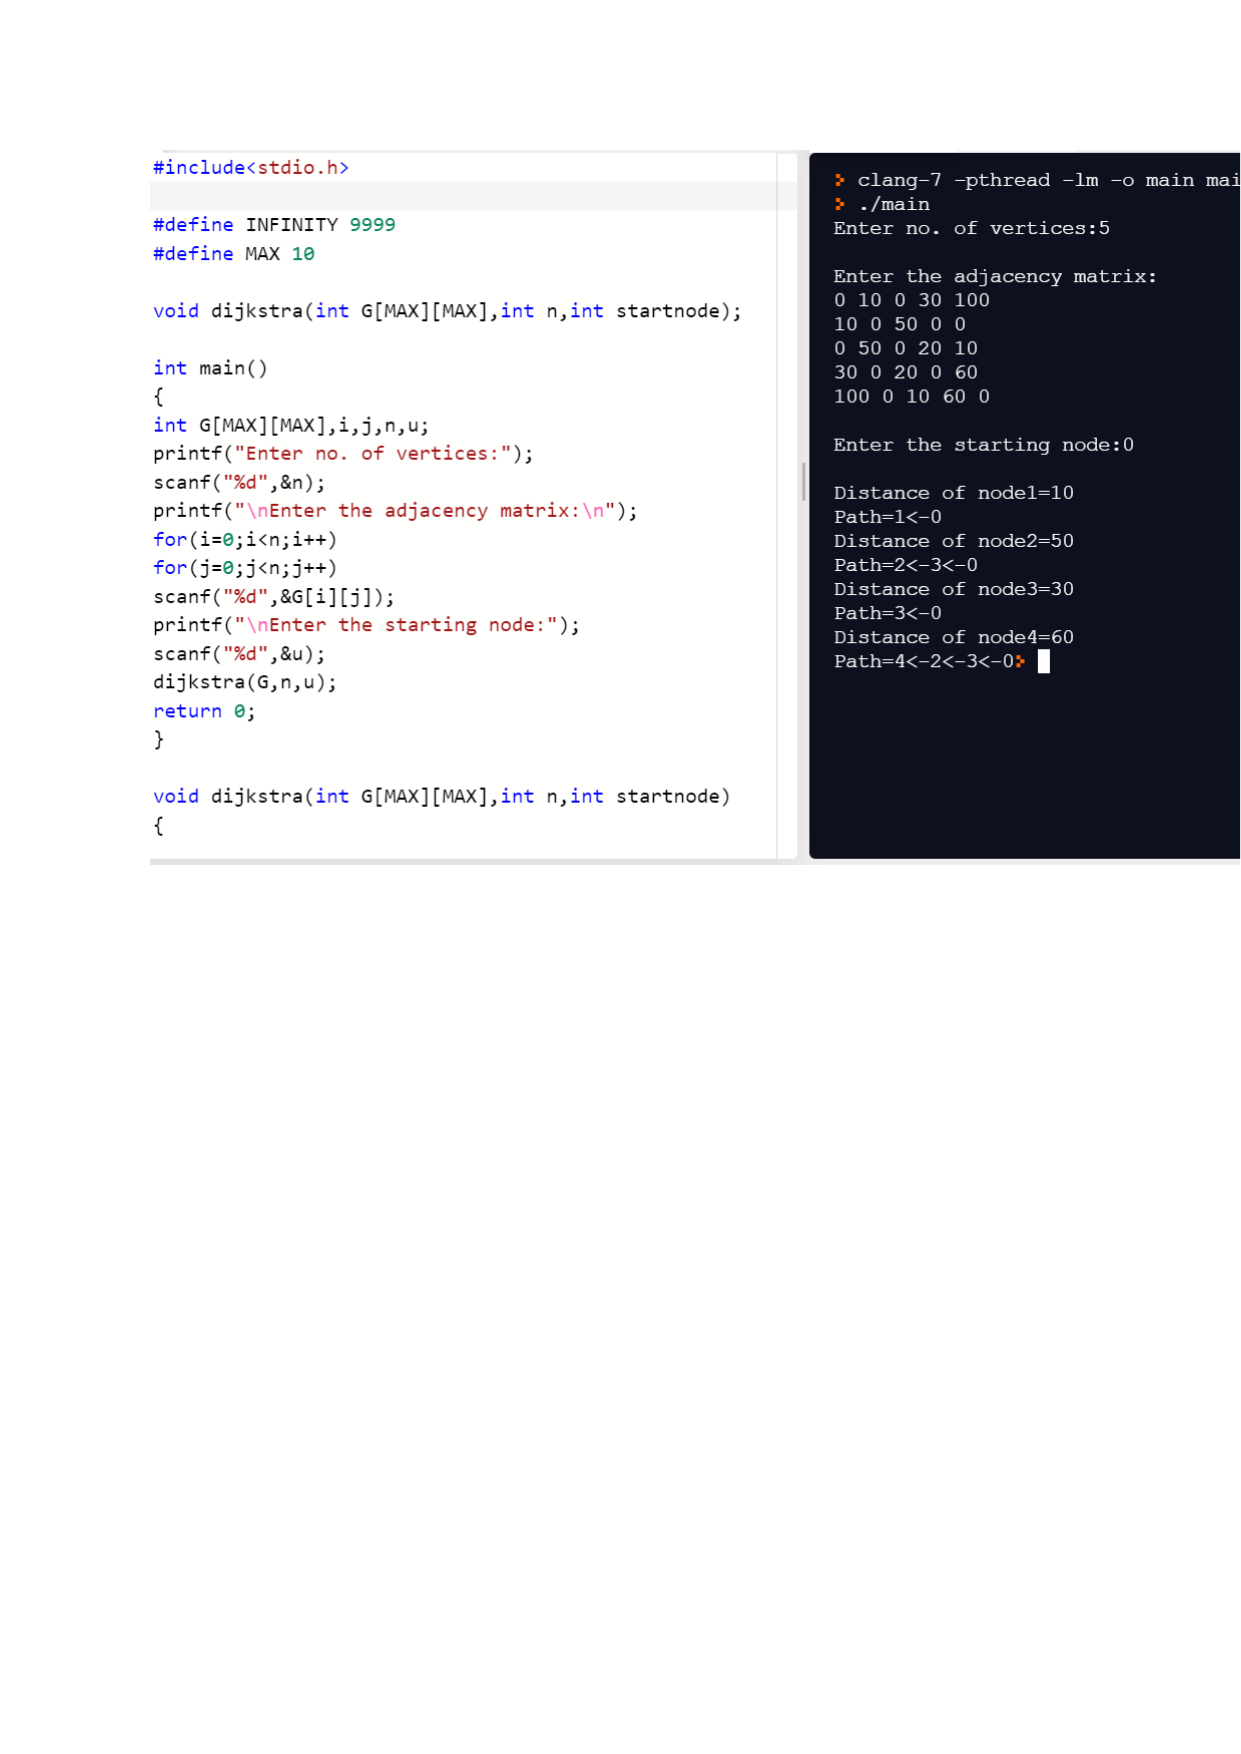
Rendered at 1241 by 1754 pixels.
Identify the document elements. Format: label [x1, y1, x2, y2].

picture [150, 150, 1241, 865]
